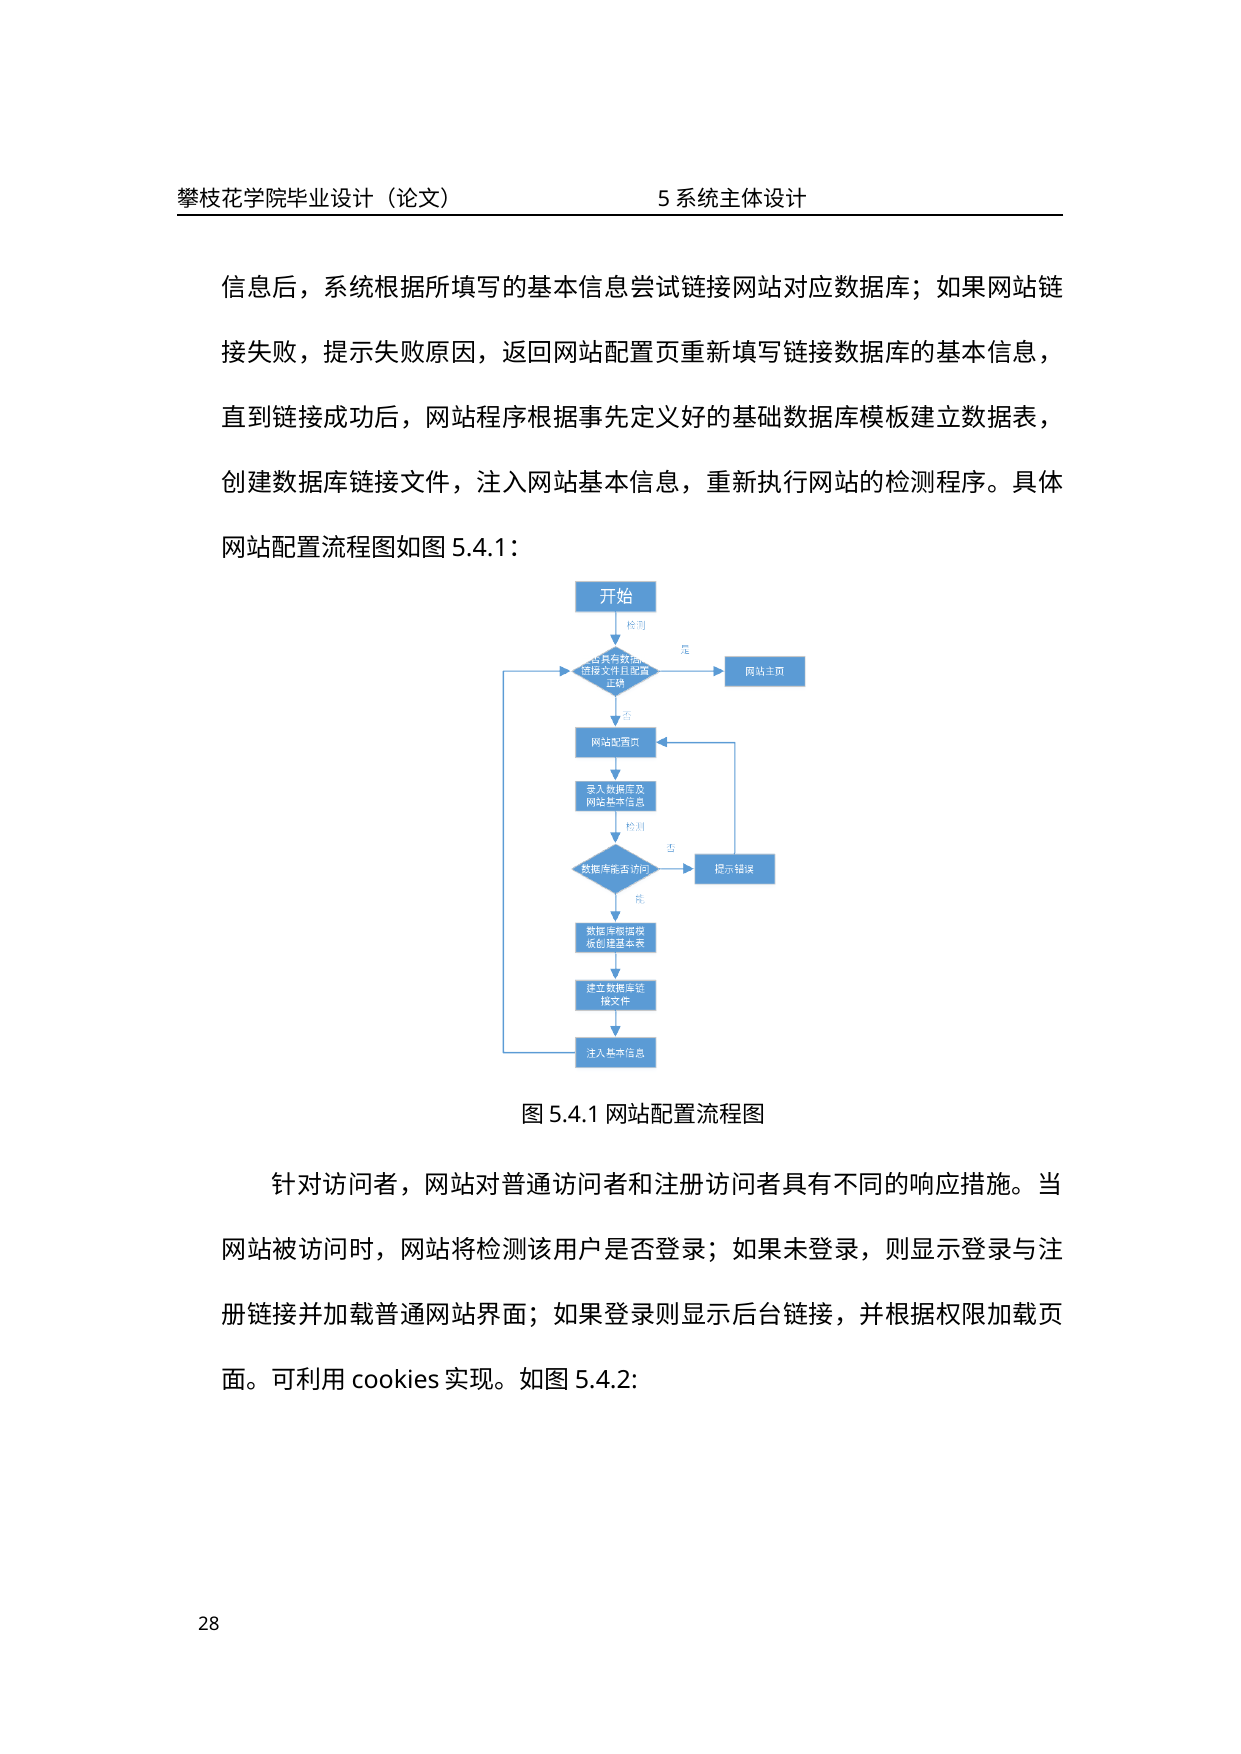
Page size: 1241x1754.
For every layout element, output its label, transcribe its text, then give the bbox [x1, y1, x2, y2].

text 图5.4.1网站配置流程图 [177, 1096, 1063, 1129]
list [221, 253, 1063, 578]
list 针对访问者，网站对普通访问者和注册访问者具有不同的响应措施。当网站被访问时，网站将检测该用户是否登录；如果未登录，则显示登录与注册链接并加载普通网站界面；如果登录则显示后台链接，并根据权限加载页面。可利用cookies实现。如图5.4.2: [221, 1150, 1063, 1410]
